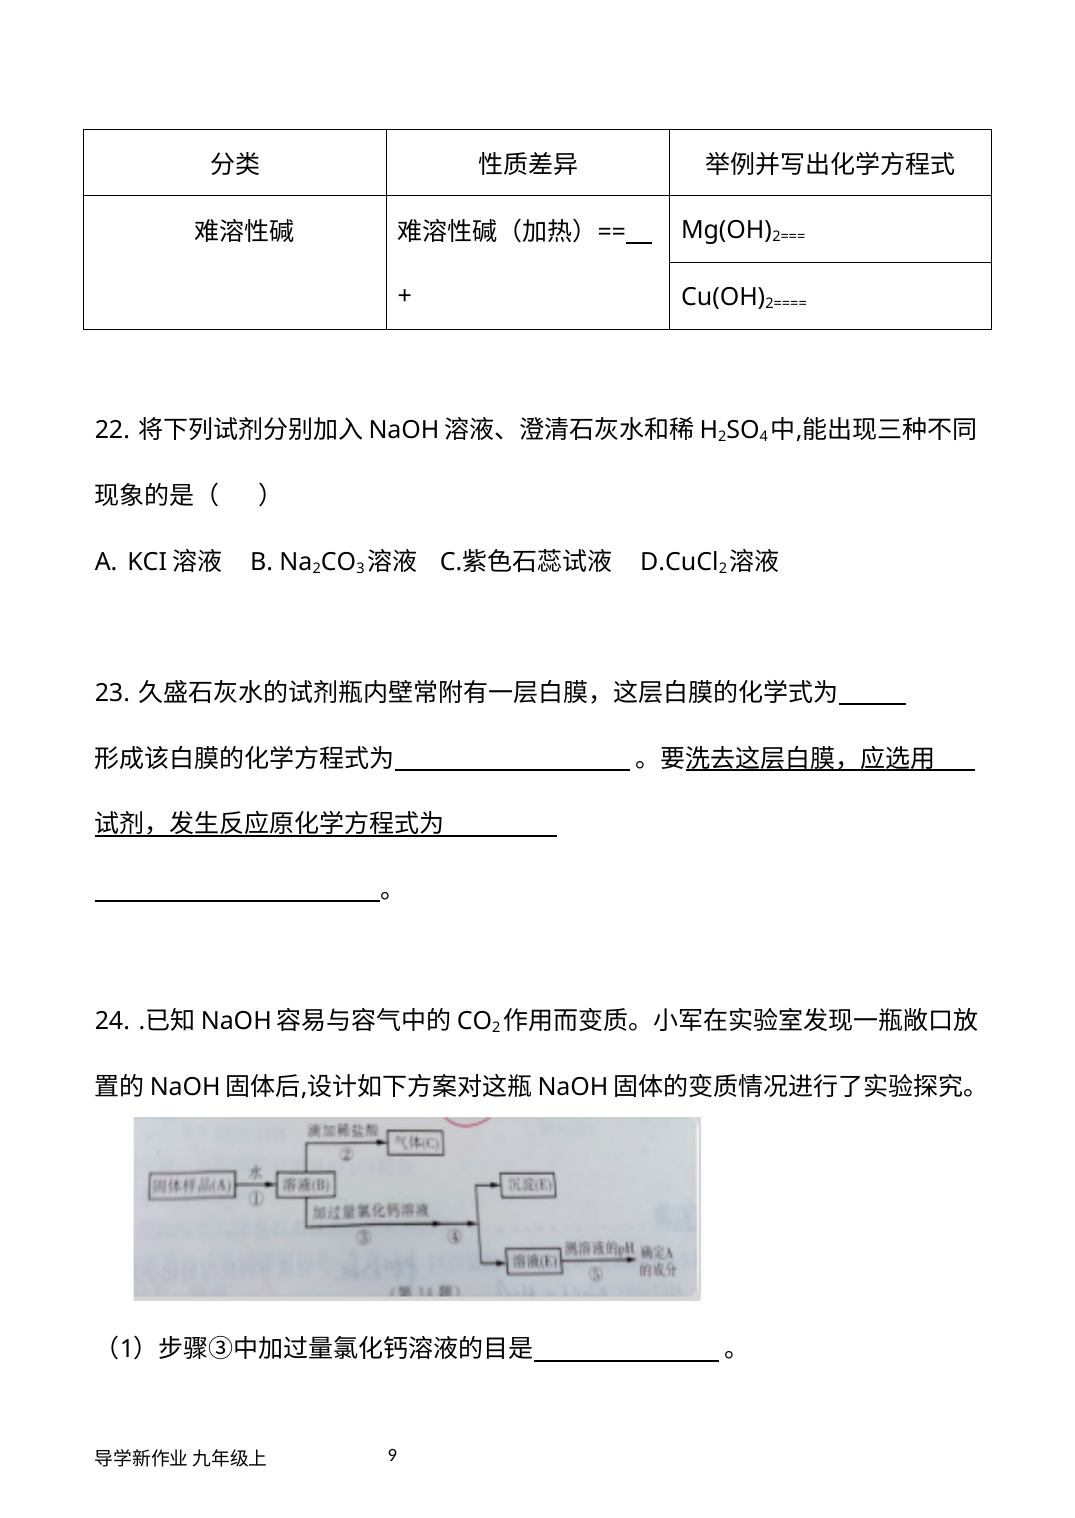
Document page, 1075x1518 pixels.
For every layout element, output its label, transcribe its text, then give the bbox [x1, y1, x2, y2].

list .已知 NaOH容易与容气中的CO2作用而变质。小军在实验室发现一瓶敞口放置的NaOH固体后,设计如下方案对这瓶NaOH固体的变质情况进行了实验探究。 [94, 986, 980, 1117]
list KCI溶液 B. Na2CO3溶液 C.紫色石蕊试液 D.CuCl2溶液 [94, 526, 980, 592]
list 久盛石灰水的试剂瓶内壁常附有一层白膜，这层白膜的化学式为 [94, 658, 980, 723]
table_cell 难溶性碱（加热）== + [387, 196, 669, 328]
table_header 举例并写出化学方程式 [670, 130, 991, 195]
picture [133, 1117, 701, 1301]
table_cell 难溶性碱 [84, 196, 386, 328]
table_cell Mg(OH)2=== [670, 196, 991, 262]
list 将下列试剂分别加入NaOH溶液、澄清石灰水和稀H2SO4中,能出现三种不同现象的是（ ） [94, 395, 980, 526]
list 形成该白膜的化学方程式为 。要洗去这层白膜，应选用 试剂，发生反应原化学方程式为 [94, 723, 980, 854]
list 步骤③中加过量氯化钙溶液的目是 。 [94, 1314, 980, 1379]
table_header 分类 [84, 130, 386, 195]
list 。 [94, 854, 980, 920]
table_header 性质差异 [387, 130, 669, 195]
table_cell Cu(OH)2==== [670, 263, 991, 328]
